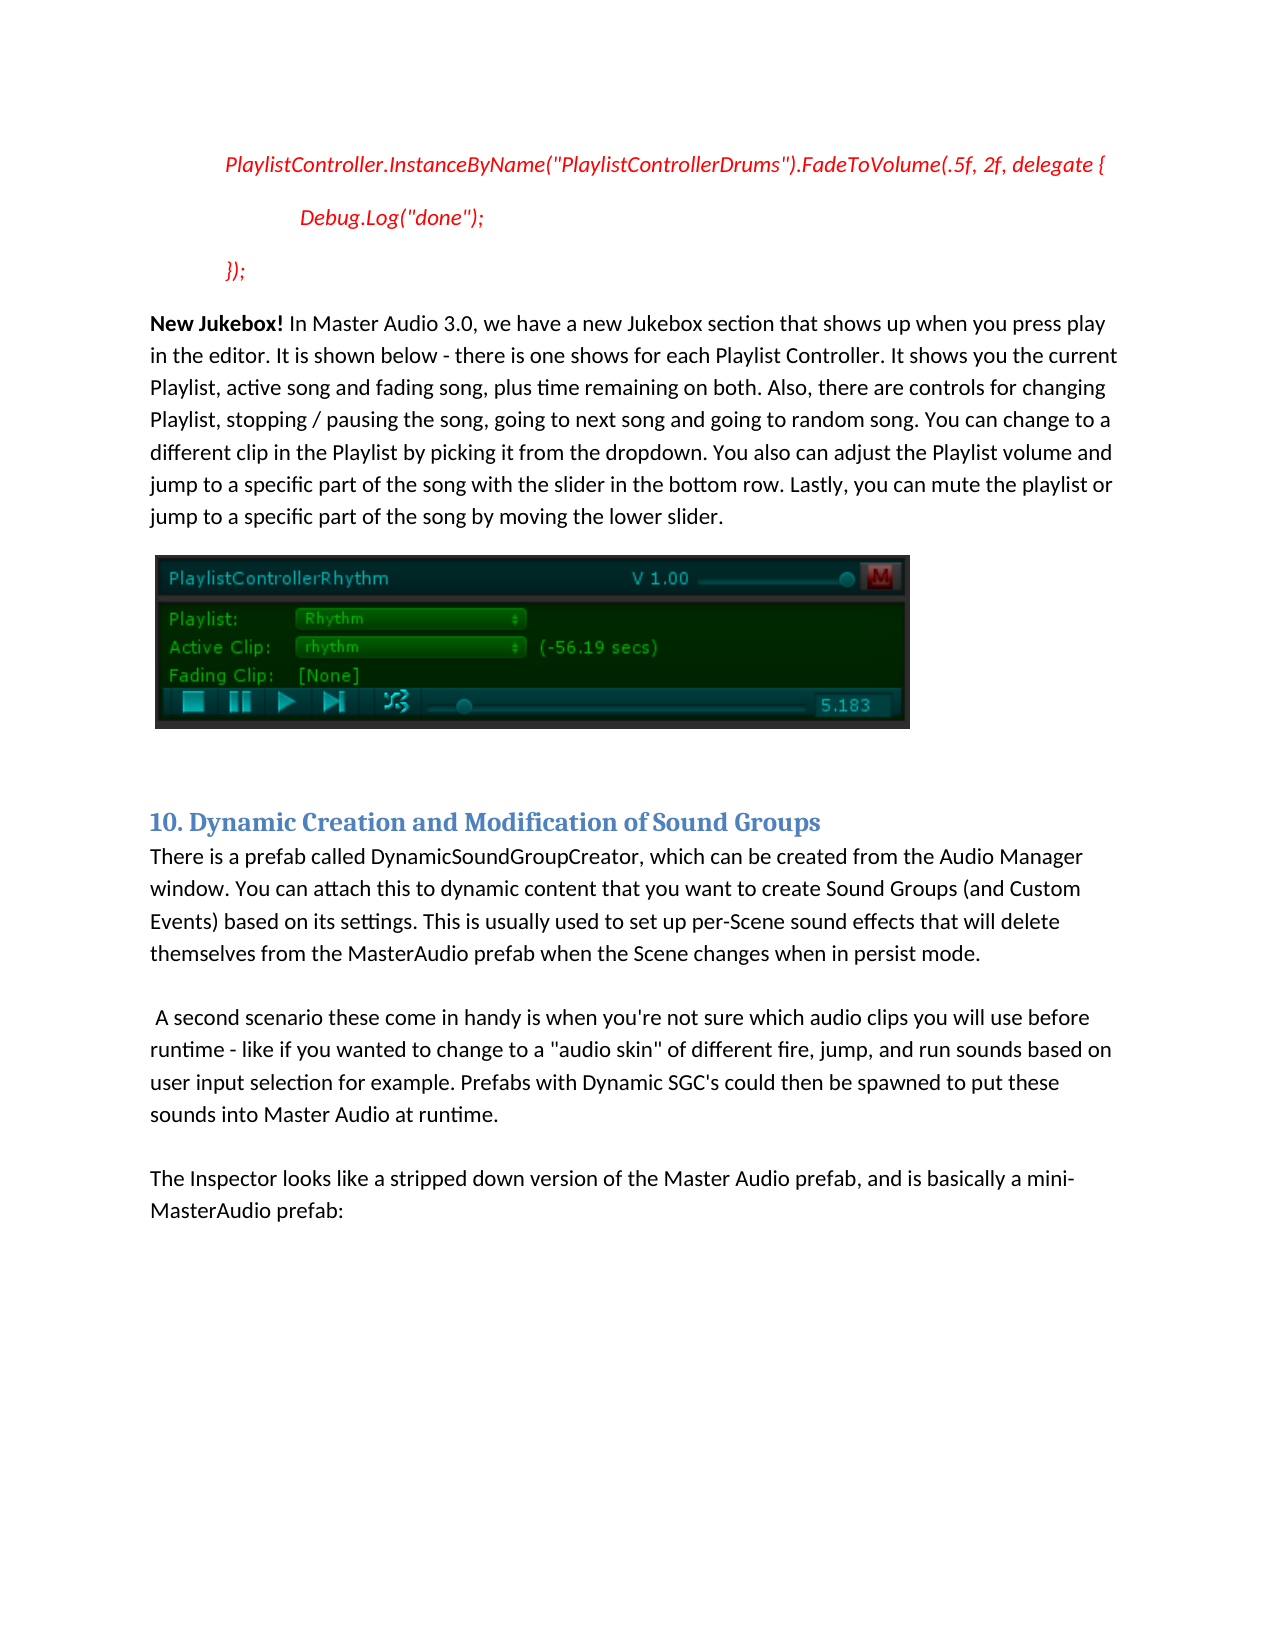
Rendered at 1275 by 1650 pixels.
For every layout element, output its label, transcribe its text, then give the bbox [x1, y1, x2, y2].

text }); [150, 256, 1125, 284]
list There is a prefab called DynamicSoundGroupCreator, which can be created from the Audio Manager window. You can attach this to dynamic content that you want to create Sound Groups (and Custom Events) based on its settings. This is usually used to set up per-Scene sound effects that will delete themselves from the MasterAudio prefab when the Scene changes when in persist mode. [150, 842, 1125, 967]
text Debug.Log("done"); [150, 203, 1125, 231]
text PlaylistController.InstanceByName("PlaylistControllerDrums").FadeToVolume(.5f, 2f, delegate { [150, 150, 1125, 178]
list The Inspector looks like a stripped down version of the Master Audio prefab, and is basically a mini-MasterAudio prefab: [150, 1164, 1125, 1224]
list A second scenario these come in handy is when you're not sure which audio clips you will use before runtime - like if you wanted to change to a "audio skin" of different fire, jump, and run sounds based on user input selection for example. Prefabs with Dynamic SGC's could then be spawned to put these sounds into Master Audio at runtime. [150, 1003, 1125, 1128]
subtitle 10. Dynamic Creation and Modification of Sound Groups [150, 807, 1125, 838]
picture [155, 555, 910, 729]
